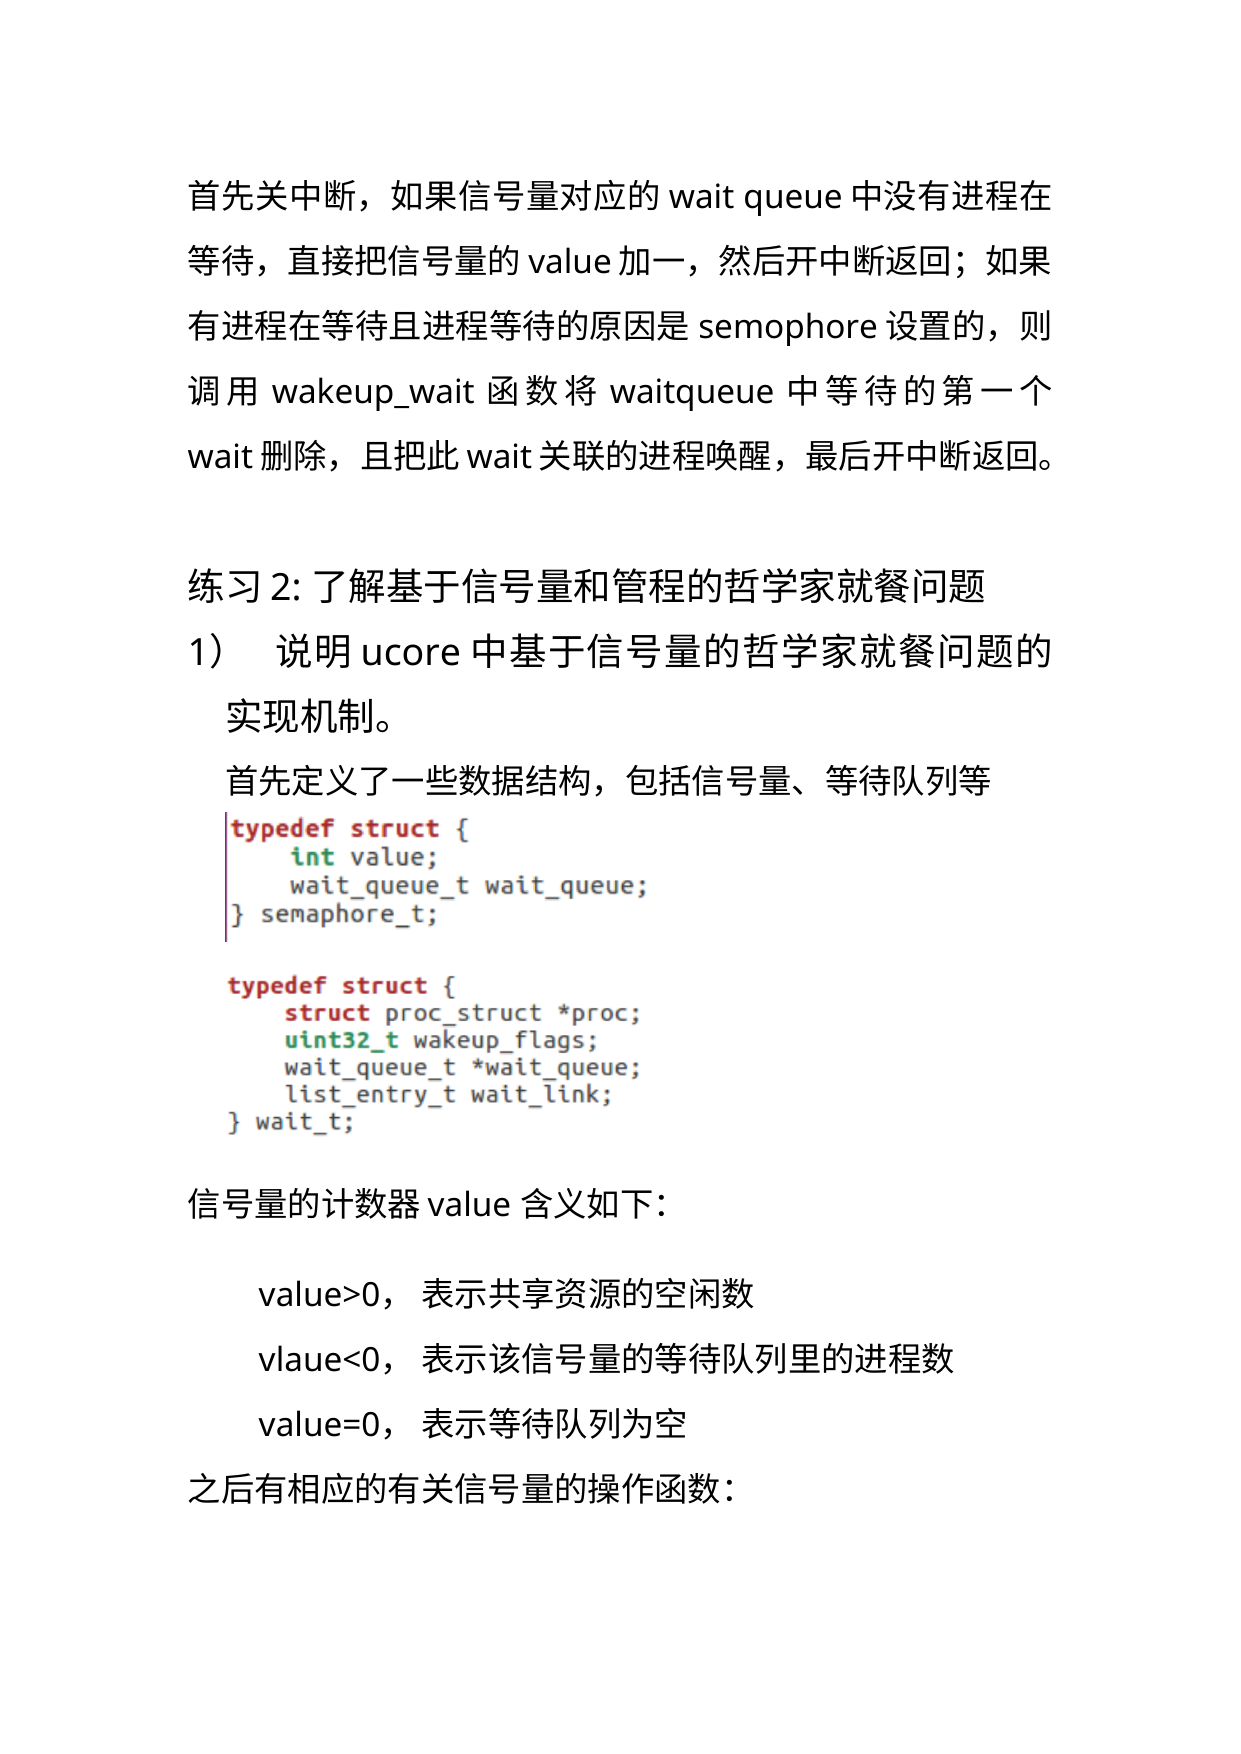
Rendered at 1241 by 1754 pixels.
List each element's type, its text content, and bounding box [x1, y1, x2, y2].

picture [225, 812, 1009, 942]
list 说明ucore中基于信号量的哲学家就餐问题的实现机制。 [187, 617, 1053, 747]
picture [225, 974, 1009, 1141]
text 之后有相应的有关信号量的操作函数： [187, 1454, 1053, 1519]
text value=0， 表示等待队列为空 [250, 1389, 1053, 1454]
text 首先关中断，如果信号量对应的wait queue中没有进程在等待，直接把信号量的value加一，然后开中断返回；如果有进程在等待且进程等待的原因是semophore设置的，则调用wakeup_wait函数将waitqueue中等待的第一个wait删除，且把此wait关联的进程唤醒，最后开中断返回。 [187, 162, 1053, 487]
list 首先定义了一些数据结构，包括信号量、等待队列等 [225, 747, 1053, 812]
text 练习2: 了解基于信号量和管程的哲学家就餐问题 [187, 552, 1053, 617]
text 信号量的计数器value 含义如下： [187, 1169, 1053, 1234]
text vlaue<0， 表示该信号量的等待队列里的进程数 [250, 1324, 1053, 1389]
text value>0， 表示共享资源的空闲数 [250, 1259, 1053, 1324]
